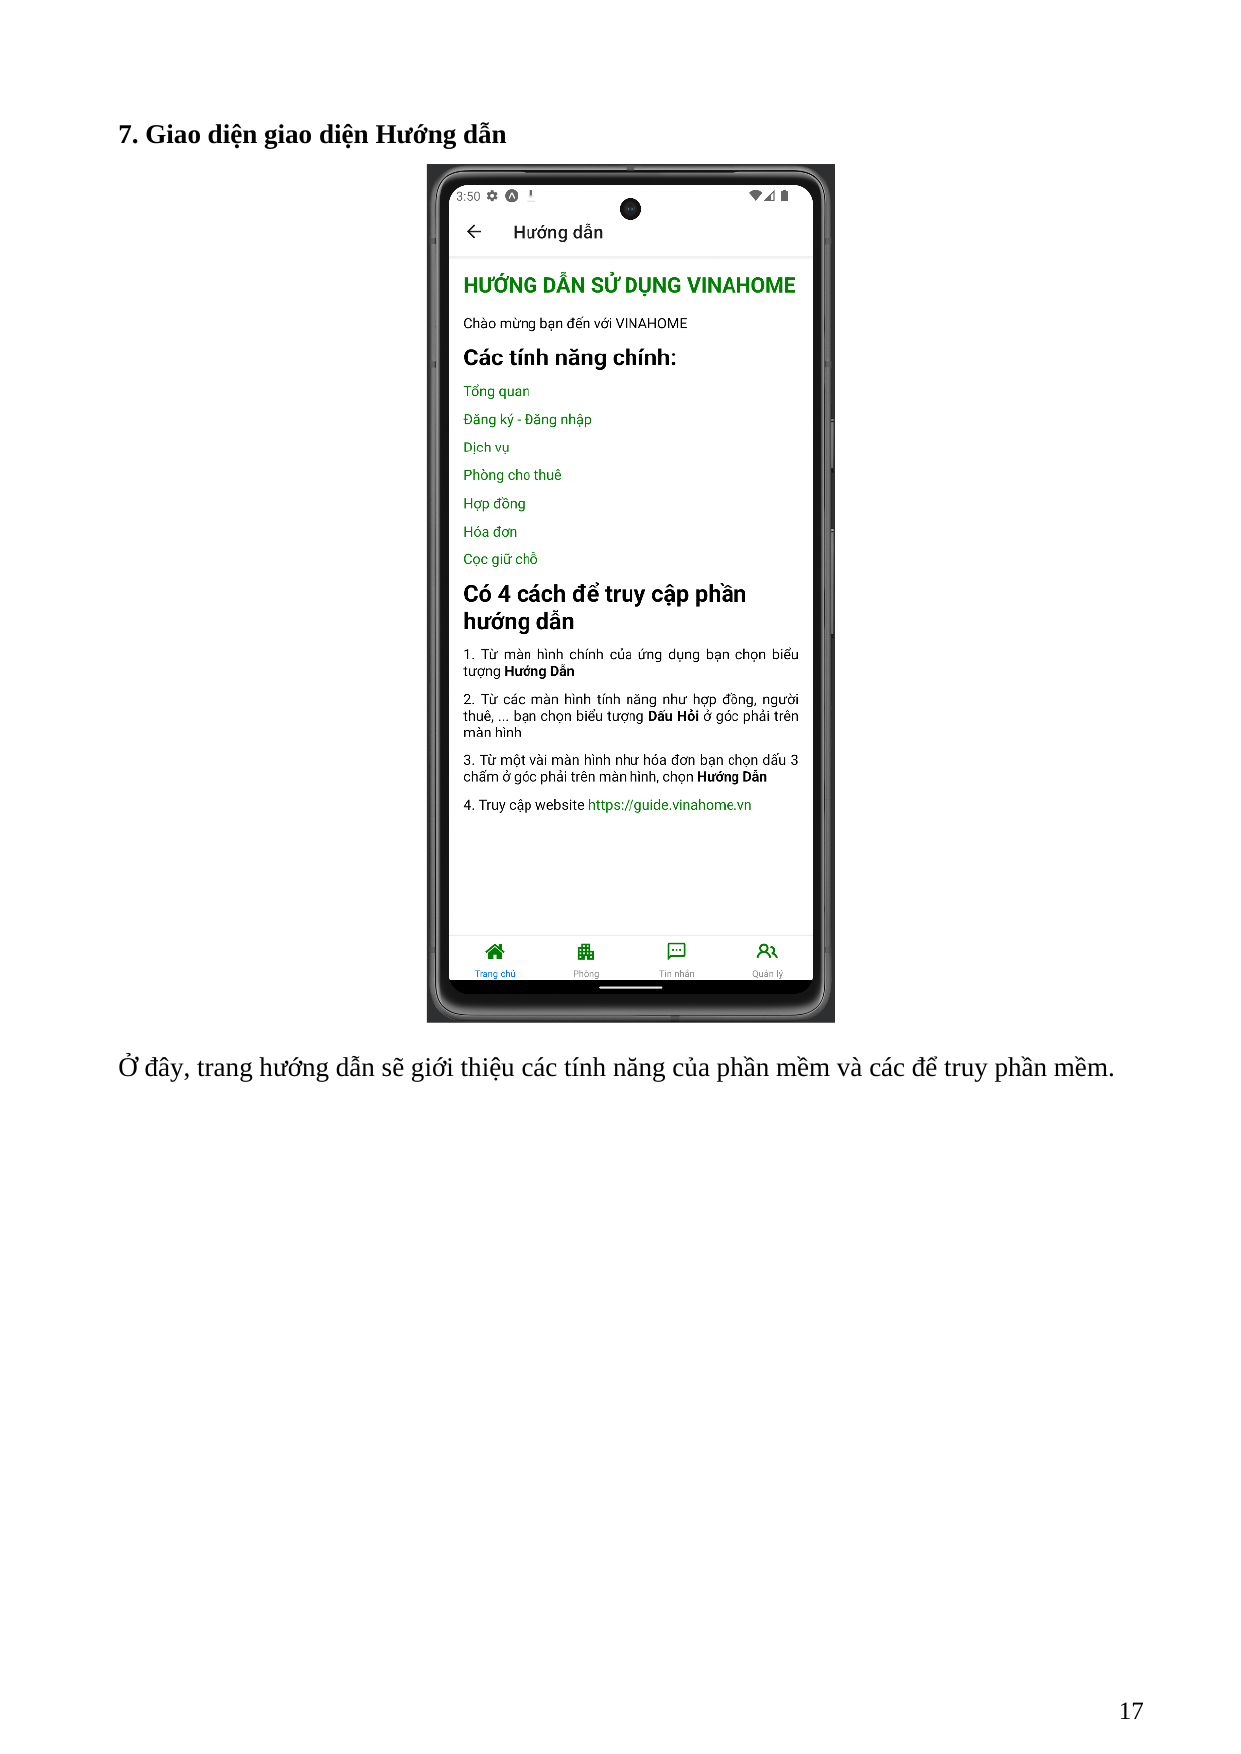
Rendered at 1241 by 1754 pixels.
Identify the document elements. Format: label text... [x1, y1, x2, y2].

subtitle 7. Giao diện giao diện Hướng dẫn [145, 118, 1144, 149]
picture [426, 164, 835, 1023]
text Ở đây, trang hướng dẫn sẽ giới thiệu các tính năng của phần mềm và các để truy phần mềm. [118, 1051, 1144, 1082]
